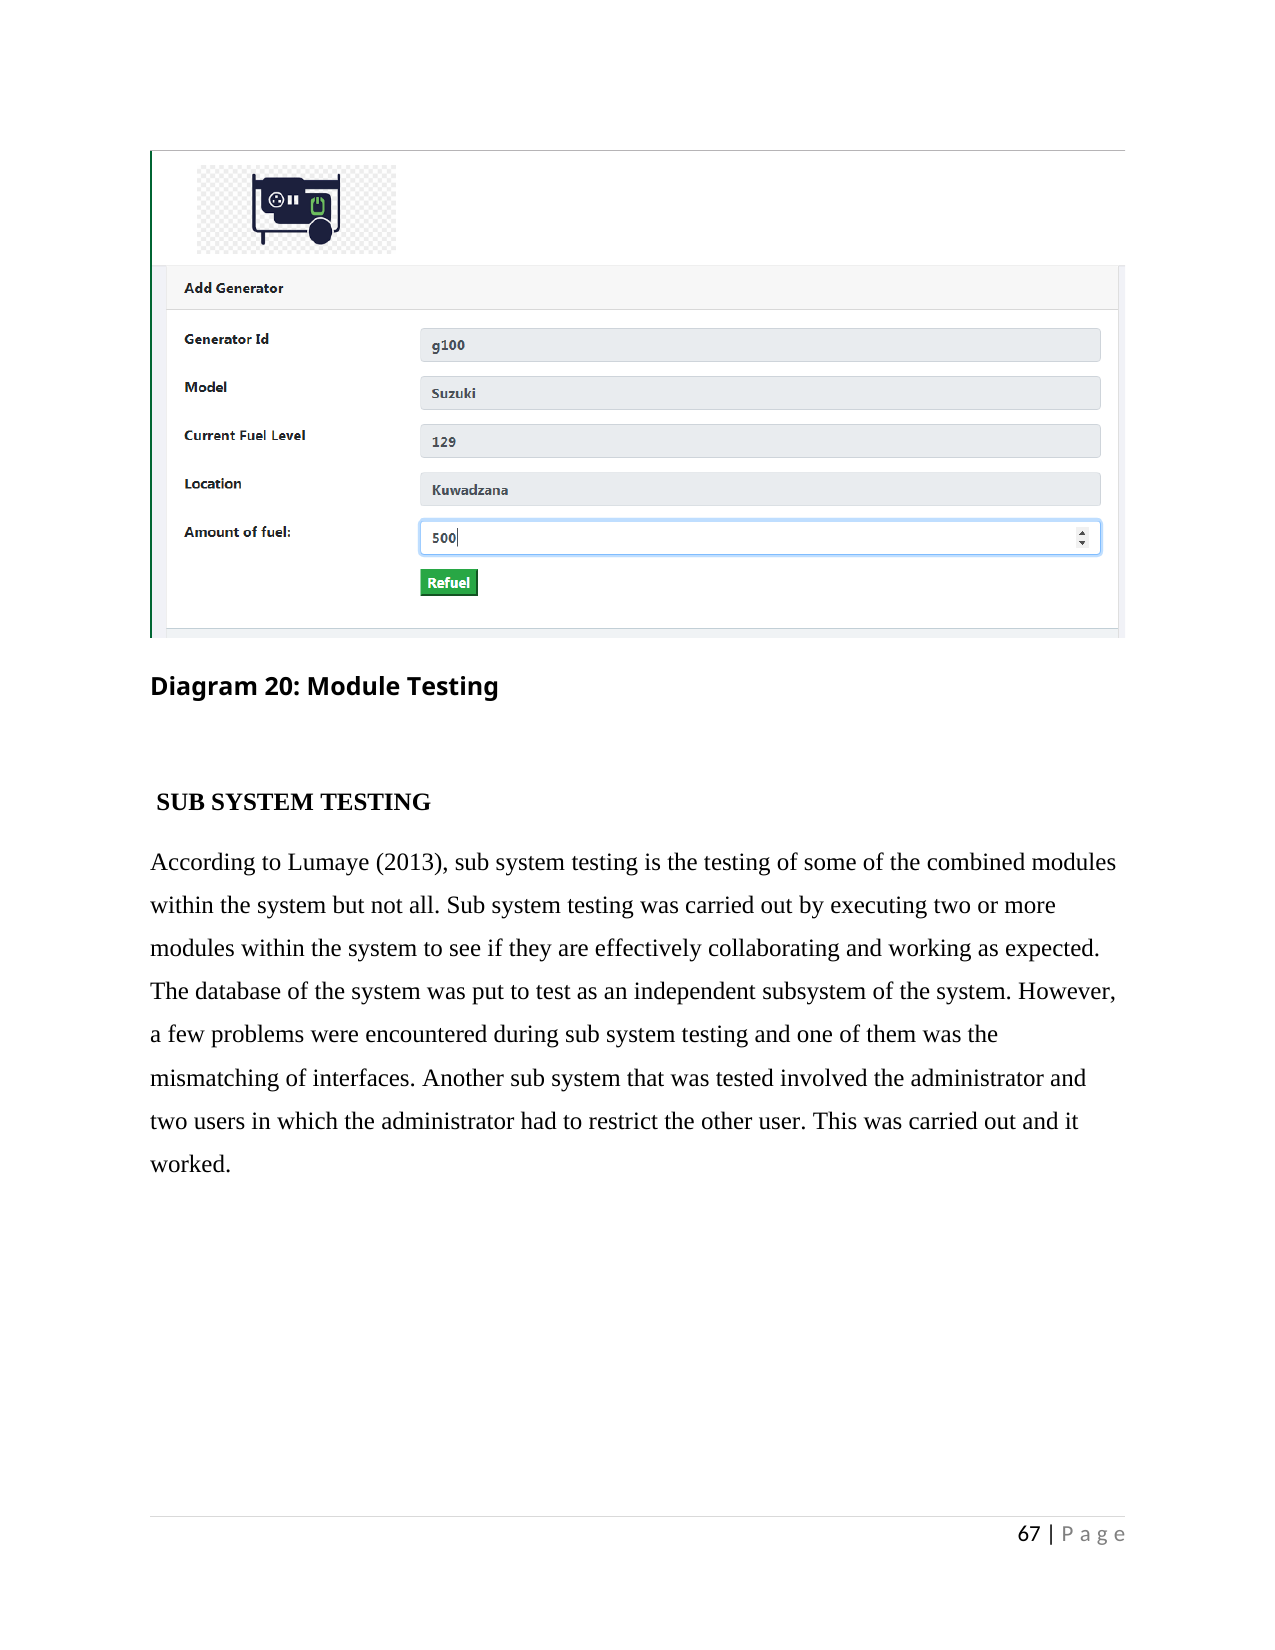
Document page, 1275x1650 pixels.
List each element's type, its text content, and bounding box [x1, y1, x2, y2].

text According to Lumaye (2013), sub system testing is the testing of some of the combined modules within the system but not all. Sub system testing was carried out by executing two or more modules within the system to see if they are effectively collaborating and working as expected. The database of the system was put to test as an independent subsystem of the system. However, a few problems were encountered during sub system testing and one of them was the mismatching of interfaces. Another sub system that was tested involved the administrator and two users in which the administrator had to restrict the other user. This was carried out and it worked. [150, 847, 1125, 1178]
text SUB SYSTEM TESTING [150, 787, 1125, 816]
text Diagram 20: Module Testing [150, 668, 1125, 703]
picture [150, 150, 1125, 638]
